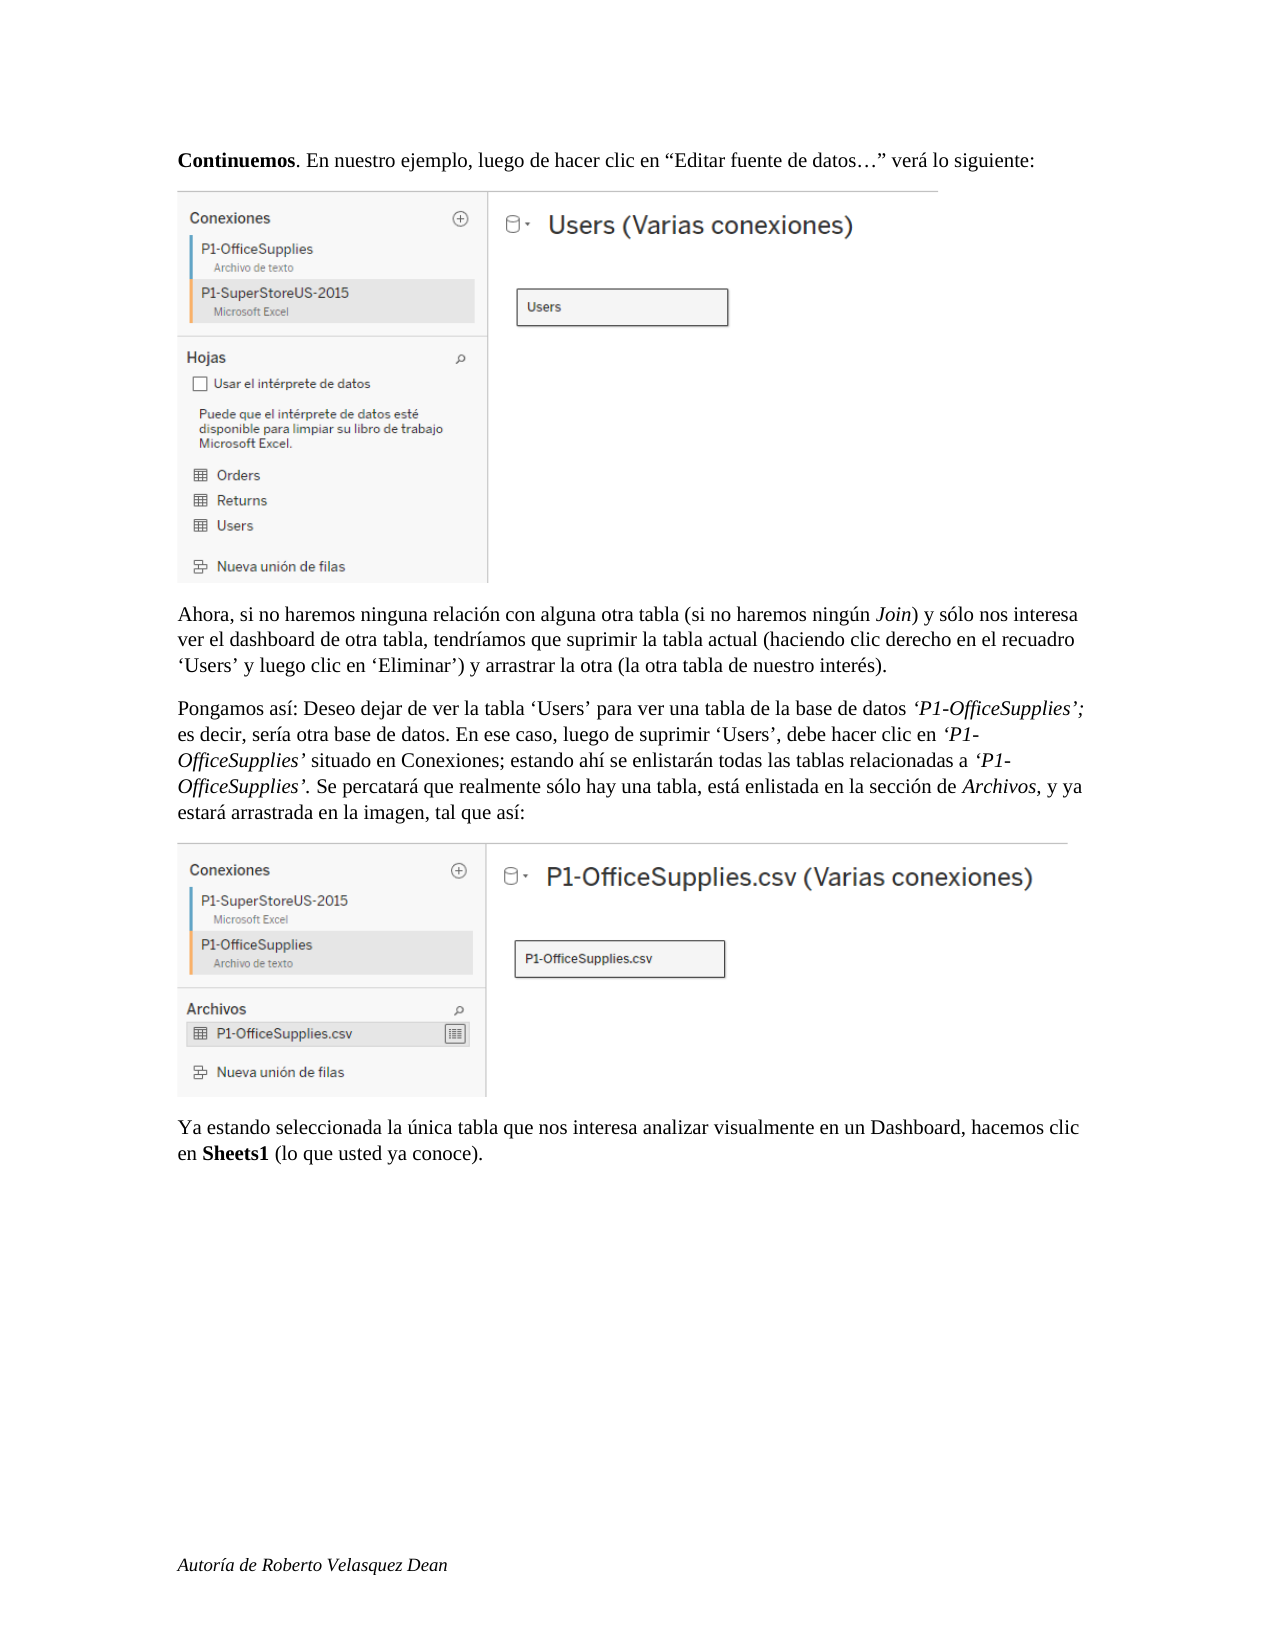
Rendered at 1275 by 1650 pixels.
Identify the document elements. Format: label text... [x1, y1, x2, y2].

picture [177, 842, 1068, 1097]
picture [177, 190, 939, 583]
text Pongamos así: Deseo dejar de ver la tabla ‘Users’ para ver una tabla de la base de datos ‘P1-OfficeSupplies’; es decir, sería otra base de datos. En ese caso, luego de suprimir ‘Users’, debe hacer clic en ‘P1-OfficeSupplies’ situado en Conexiones; estando ahí se enlistarán todas las tablas relacionadas a ‘P1-OfficeSupplies’. Se percatará que realmente sólo hay una tabla, está enlistada en la sección de Archivos, y ya estará arrastrada en la imagen, tal que así: [177, 696, 1098, 824]
text Continuemos. En nuestro ejemplo, luego de hacer clic en “Editar fuente de datos…” verá lo siguiente: [177, 148, 1098, 172]
text Ya estando seleccionada la única tabla que nos interesa analizar visualmente en un Dashboard, hacemos clic en Sheets1 (lo que usted ya conoce). [177, 1115, 1098, 1165]
text Ahora, si no haremos ninguna relación con alguna otra tabla (si no haremos ningún Join) y sólo nos interesa ver el dashboard de otra tabla, tendríamos que suprimir la tabla actual (haciendo clic derecho en el recuadro ‘Users’ y luego clic en ‘Eliminar’) y arrastrar la otra (la otra tabla de nuestro interés). [177, 601, 1098, 677]
